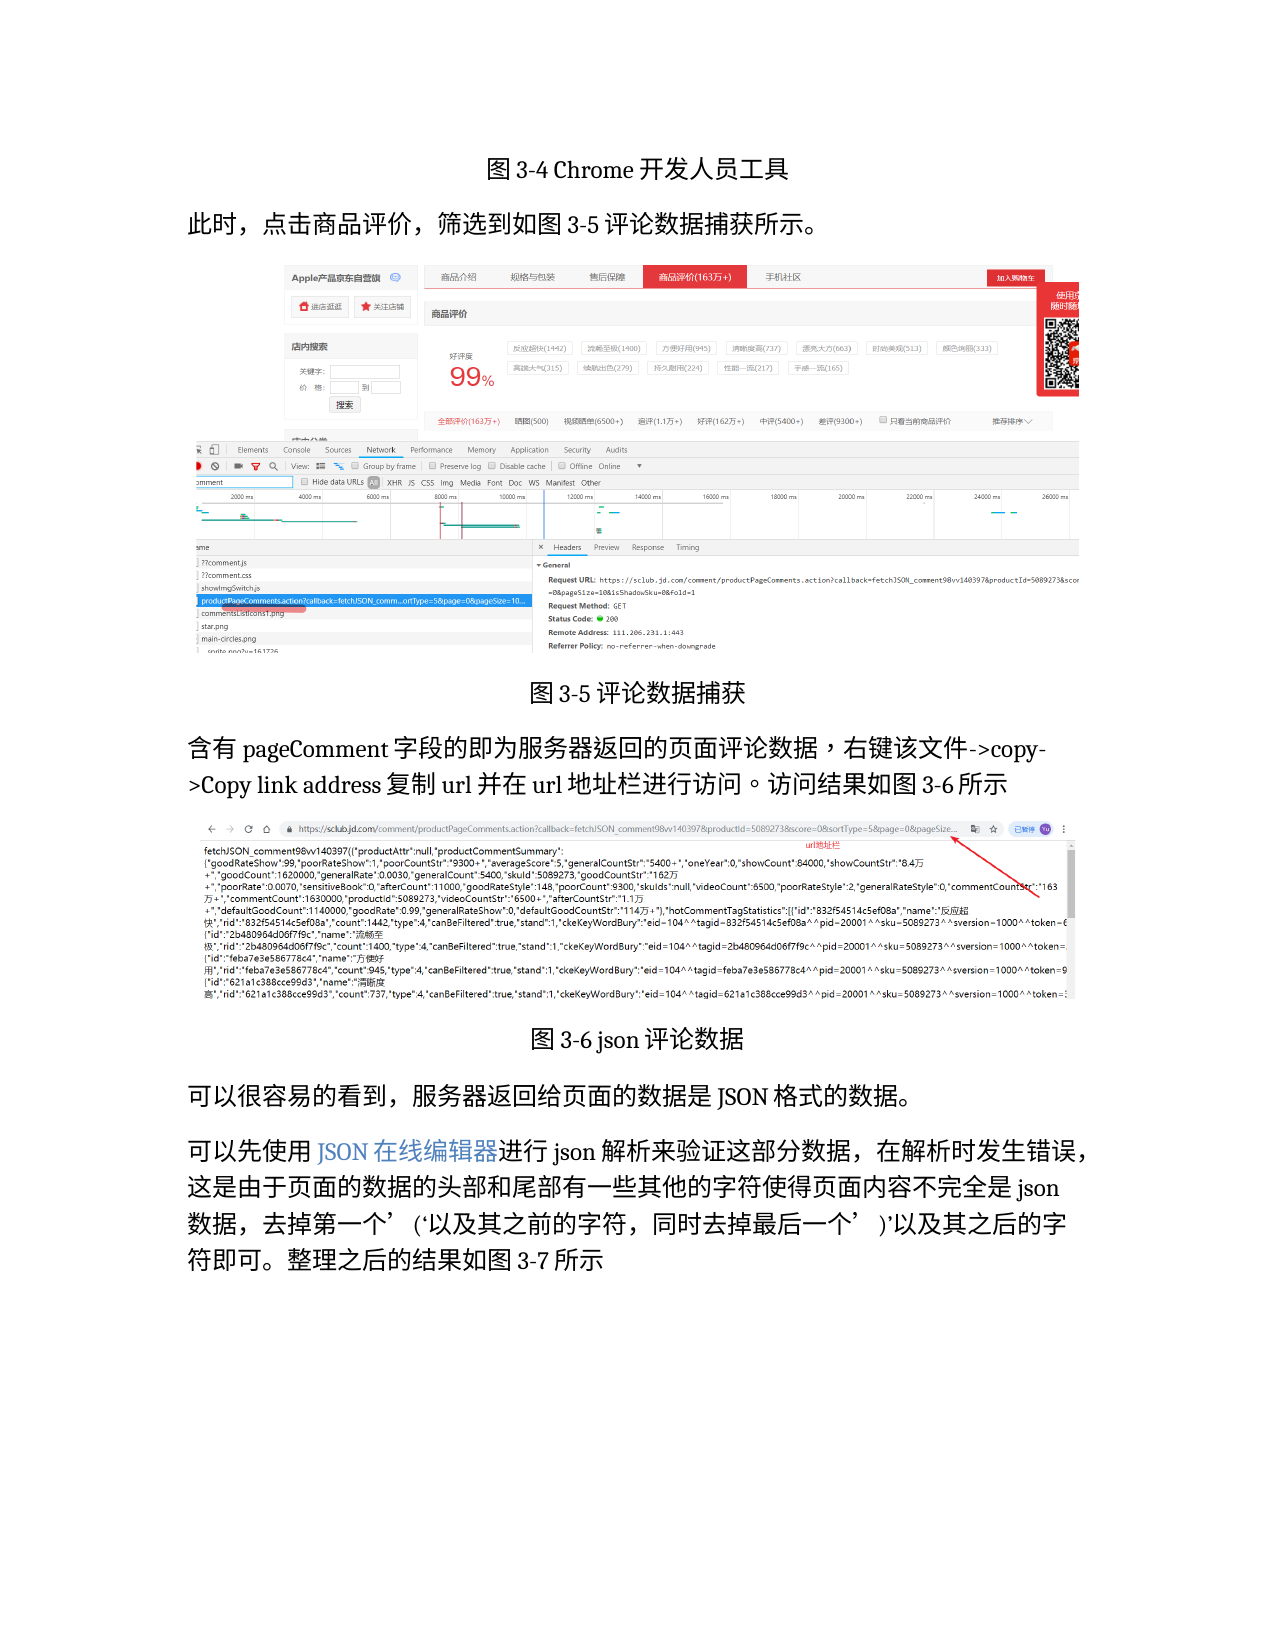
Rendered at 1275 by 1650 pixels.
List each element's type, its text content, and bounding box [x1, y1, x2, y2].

text 可以先使用JSON在线编辑器进行json解析来验证这部分数据，在解析时发生错误，这是由于页面的数据的头部和尾部有一些其他的字符使得页面内容不完全是json数据，去掉第一个’(‘以及其之前的字符，同时去掉最后一个’)’以及其之后的字符即可。整理之后的结果如图3-7所示 [187, 1132, 1087, 1277]
text 图3-4 Chrome开发人员工具 [187, 150, 1087, 186]
text 含有pageComment字段的即为服务器返回的页面评论数据，右键该文件->copy->Copy link address复制url并在url地址栏进行访问。访问结果如图3-6所示 [187, 730, 1087, 801]
text 此时，点击商品评价，筛选到如图3-5评论数据捕获所示。 [187, 205, 1087, 241]
text 可以很容易的看到，服务器返回给页面的数据是JSON格式的数据。 [187, 1077, 1087, 1113]
text 图3-5 评论数据捕获 [187, 673, 1087, 709]
picture [196, 260, 1079, 653]
picture [200, 819, 1075, 999]
text 图3-6 json评论数据 [187, 1019, 1087, 1056]
